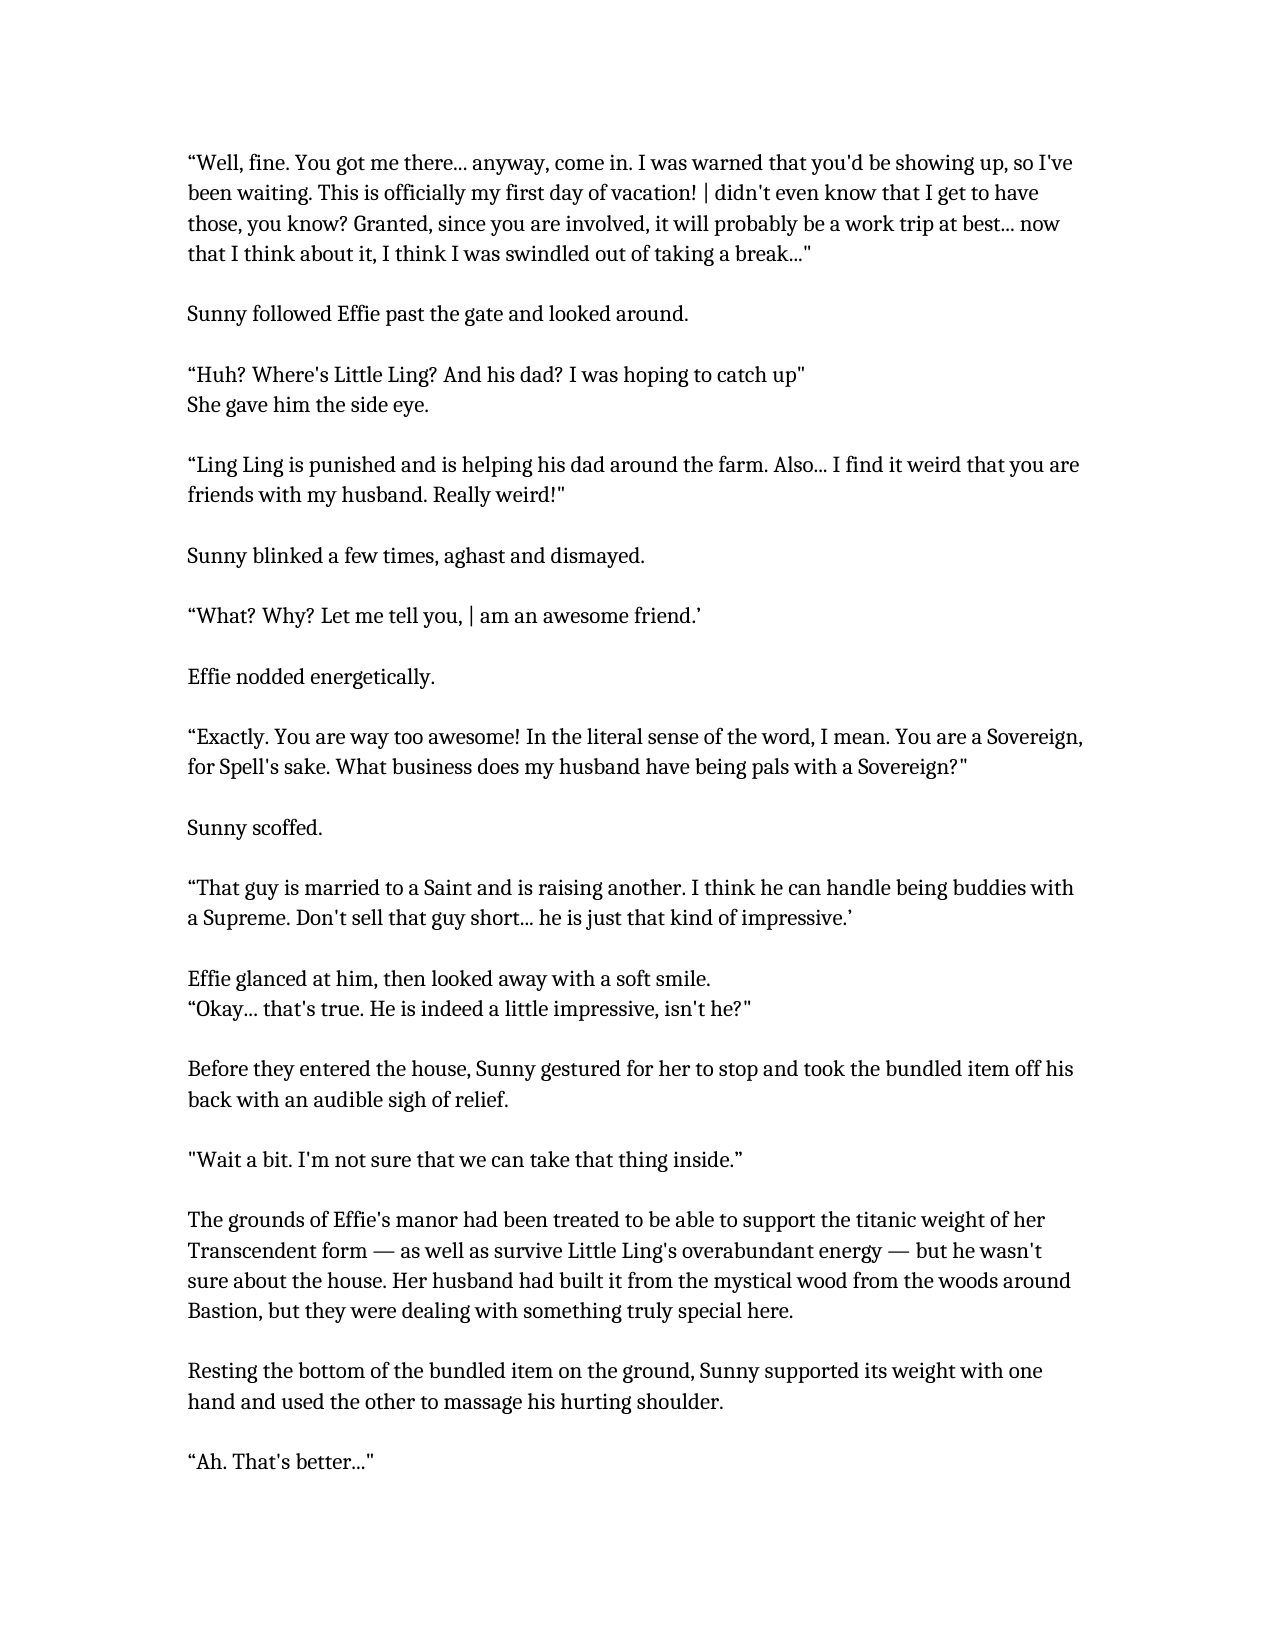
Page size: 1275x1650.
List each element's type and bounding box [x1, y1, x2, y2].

text [187, 150, 1087, 1475]
